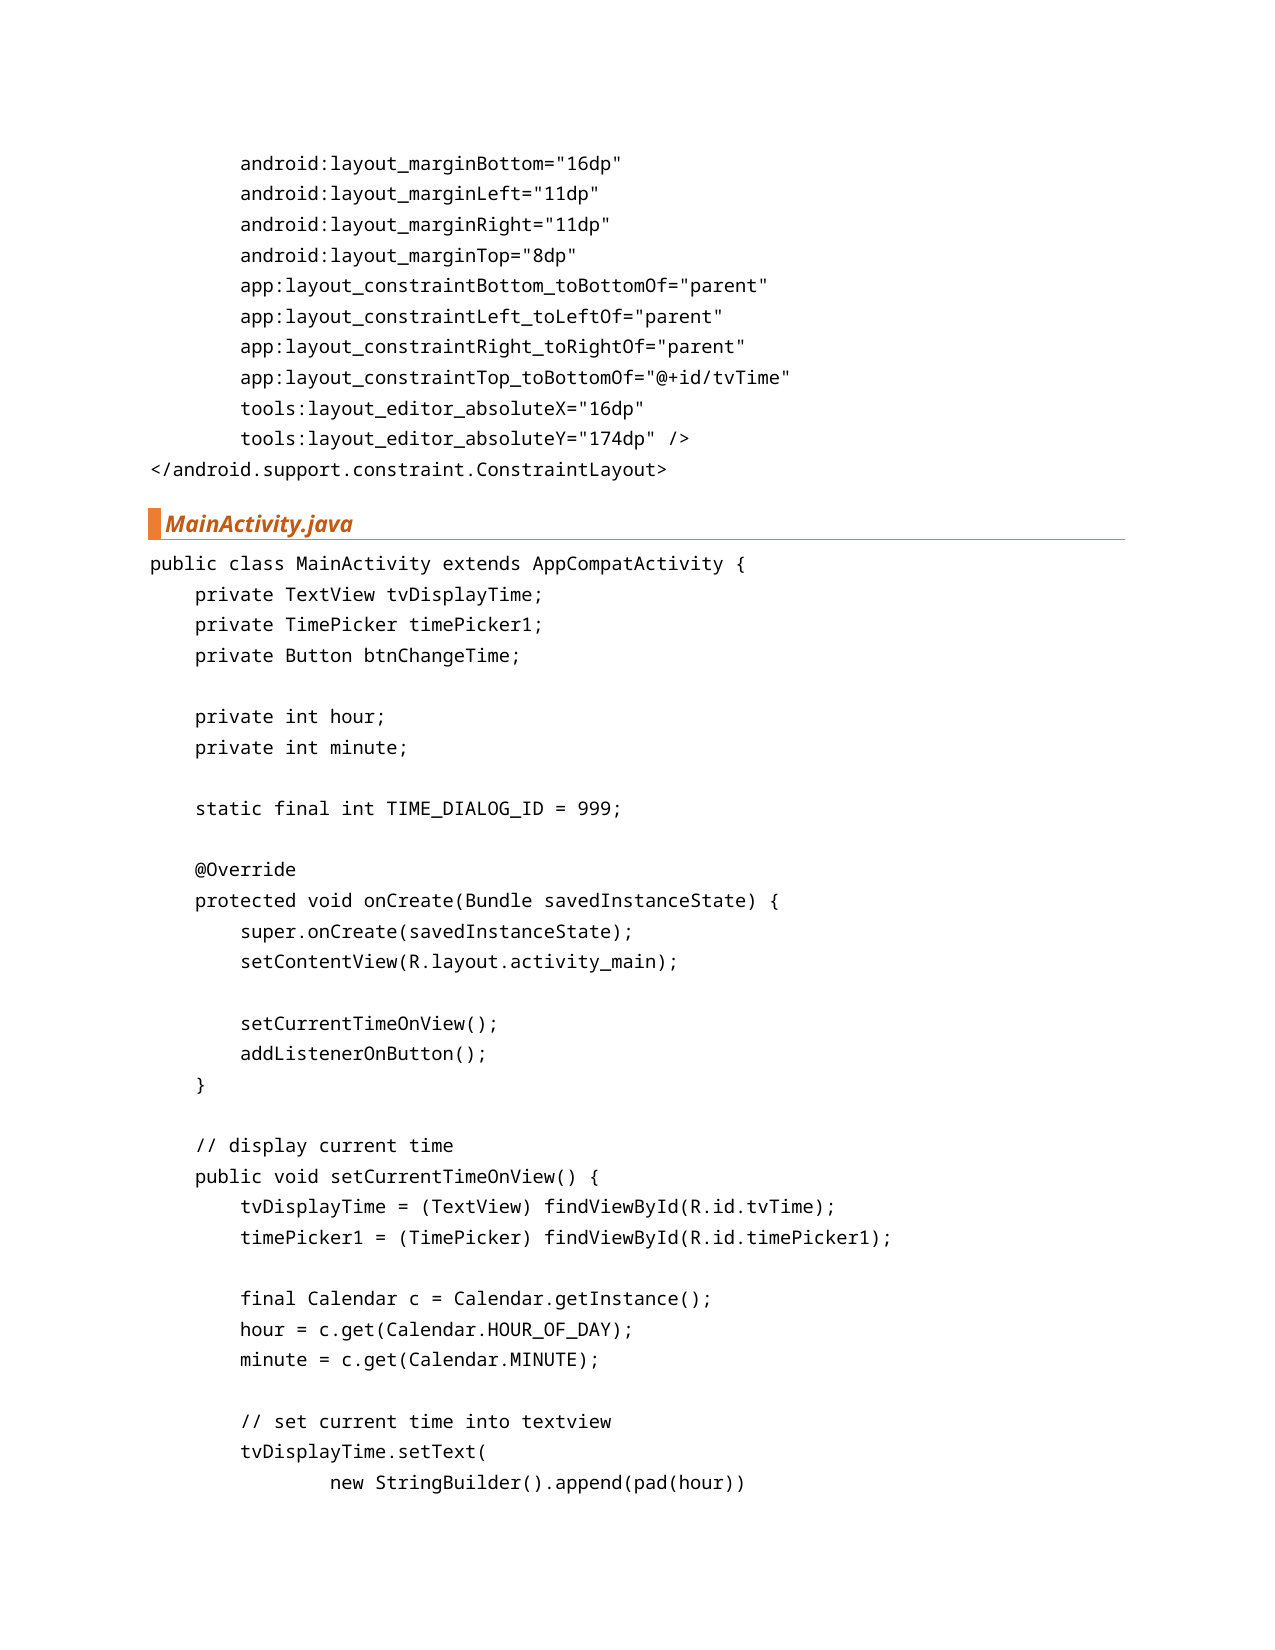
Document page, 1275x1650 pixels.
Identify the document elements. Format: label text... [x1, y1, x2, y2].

subtitle MainActivity.java [161, 508, 1125, 539]
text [150, 150, 1125, 482]
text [150, 550, 1125, 1495]
